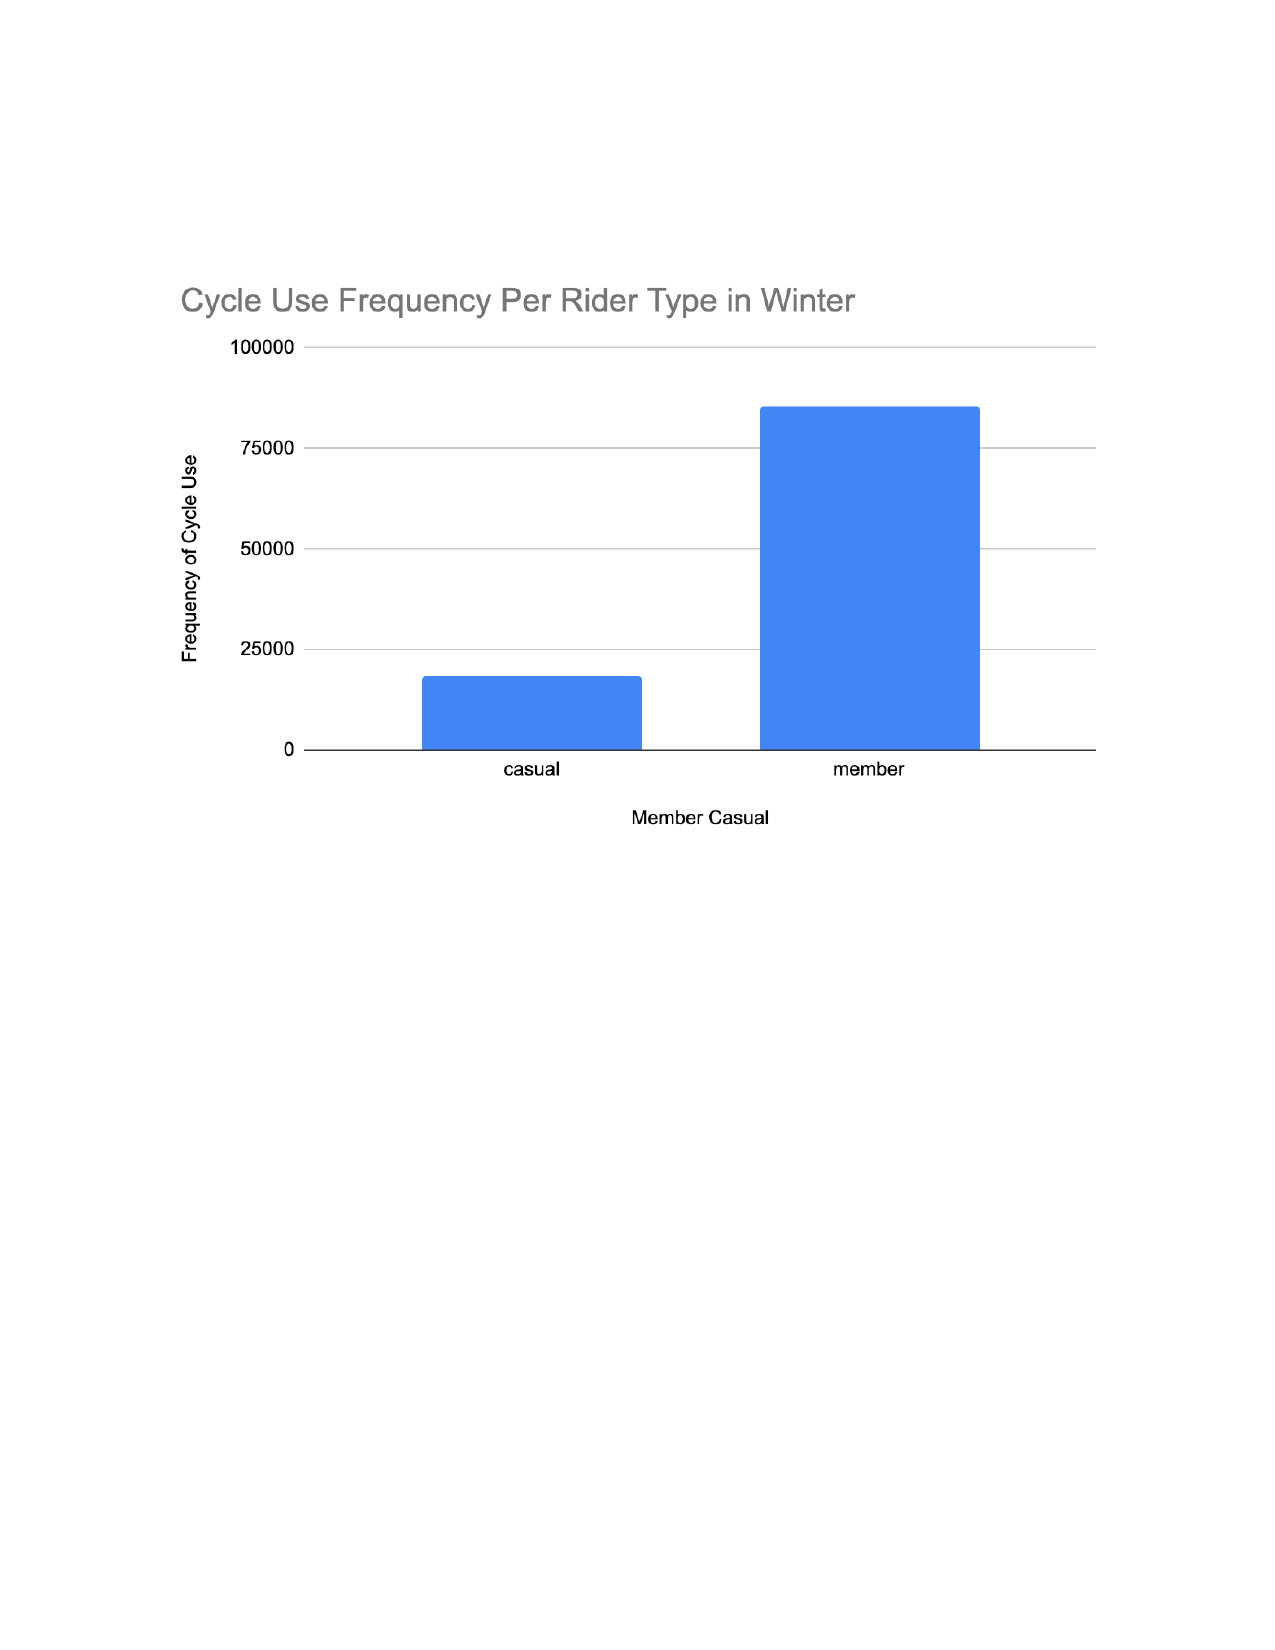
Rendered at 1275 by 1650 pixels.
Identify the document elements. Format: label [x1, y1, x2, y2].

picture [150, 255, 1125, 858]
